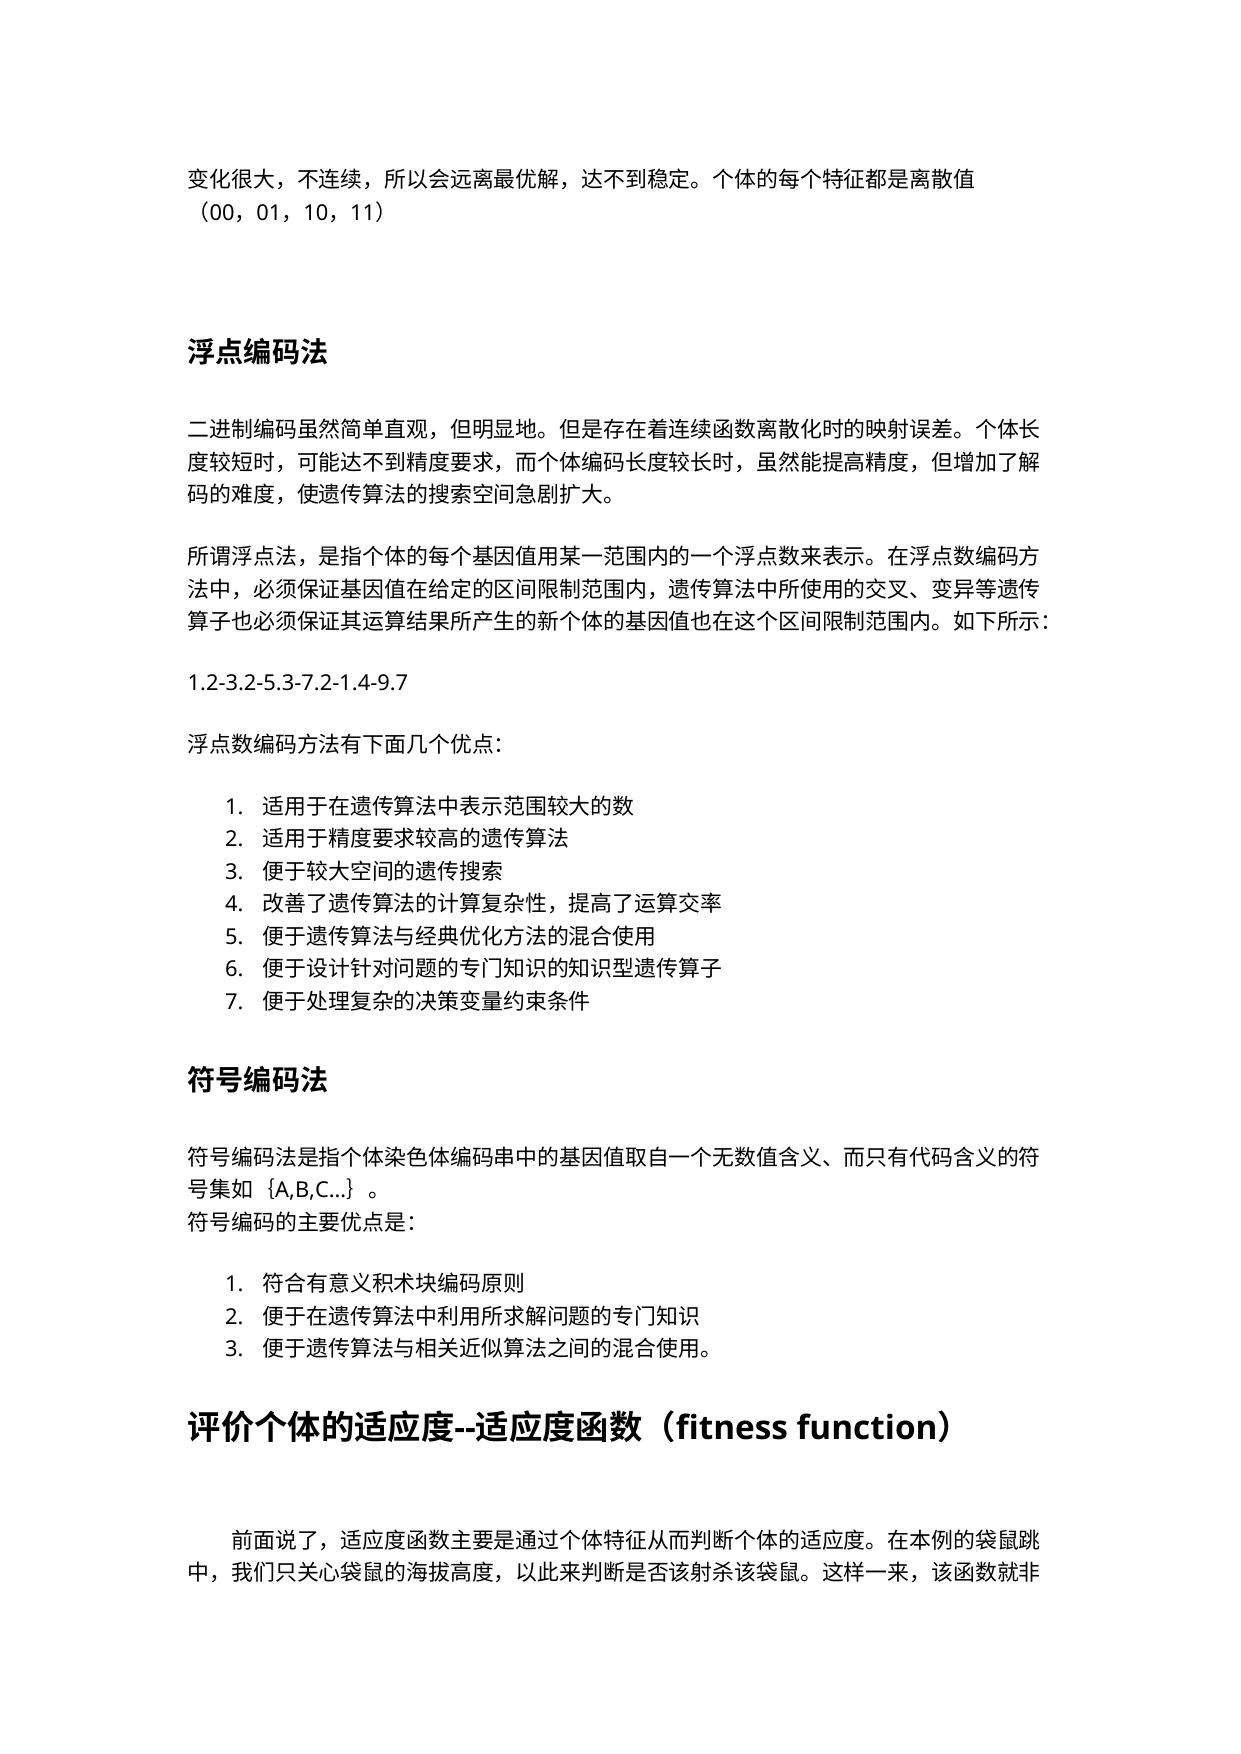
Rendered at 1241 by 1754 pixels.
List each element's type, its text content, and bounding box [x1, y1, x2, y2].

list 便于遗传算法与相关近似算法之间的混合使用。 [225, 1331, 1053, 1364]
list 便于遗传算法与经典优化方法的混合使用 [225, 919, 1053, 951]
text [187, 1522, 1053, 1587]
text 所谓浮点法，是指个体的每个基因值用某一范围内的一个浮点数来表示。在浮点数编码方法中，必须保证基因值在给定的区间限制范围内，遗传算法中所使用的交叉、变异等遗传算子也必须保证其运算结果所产生的新个体的基因值也在这个区间限制范围内。如下所示： [187, 539, 1053, 636]
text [187, 162, 1053, 227]
list 便于设计针对问题的专门知识的知识型遗传算子 [225, 951, 1053, 984]
list 适用于精度要求较高的遗传算法 [225, 821, 1053, 854]
list 改善了遗传算法的计算复杂性，提高了运算交率 [225, 886, 1053, 919]
list 便于在遗传算法中利用所求解问题的专门知识 [225, 1299, 1053, 1331]
text 符号编码法 [187, 1045, 1053, 1110]
text 1.2-3.2-5.3-7.2-1.4-9.7 [187, 665, 1053, 698]
list 适用于在遗传算法中表示范围较大的数 [225, 789, 1053, 821]
list 便于较大空间的遗传搜索 [225, 854, 1053, 886]
list 符合有意义积术块编码原则 [225, 1266, 1053, 1299]
subtitle 评价个体的适应度--适应度函数（fitness function） [187, 1393, 1053, 1458]
text 二进制编码虽然简单直观，但明显地。但是存在着连续函数离散化时的映射误差。个体长度较短时，可能达不到精度要求，而个体编码长度较长时，虽然能提高精度，但增加了解码的难度，使遗传算法的搜索空间急剧扩大。 [187, 412, 1053, 509]
text 符号编码法是指个体染色体编码串中的基因值取自一个无数值含义、而只有代码含义的符号集如｛A,B,C…｝。 符号编码的主要优点是： [187, 1139, 1053, 1237]
text 浮点编码法 [187, 318, 1053, 383]
text 浮点数编码方法有下面几个优点： [187, 727, 1053, 759]
list 便于处理复杂的决策变量约束条件 [225, 984, 1053, 1016]
